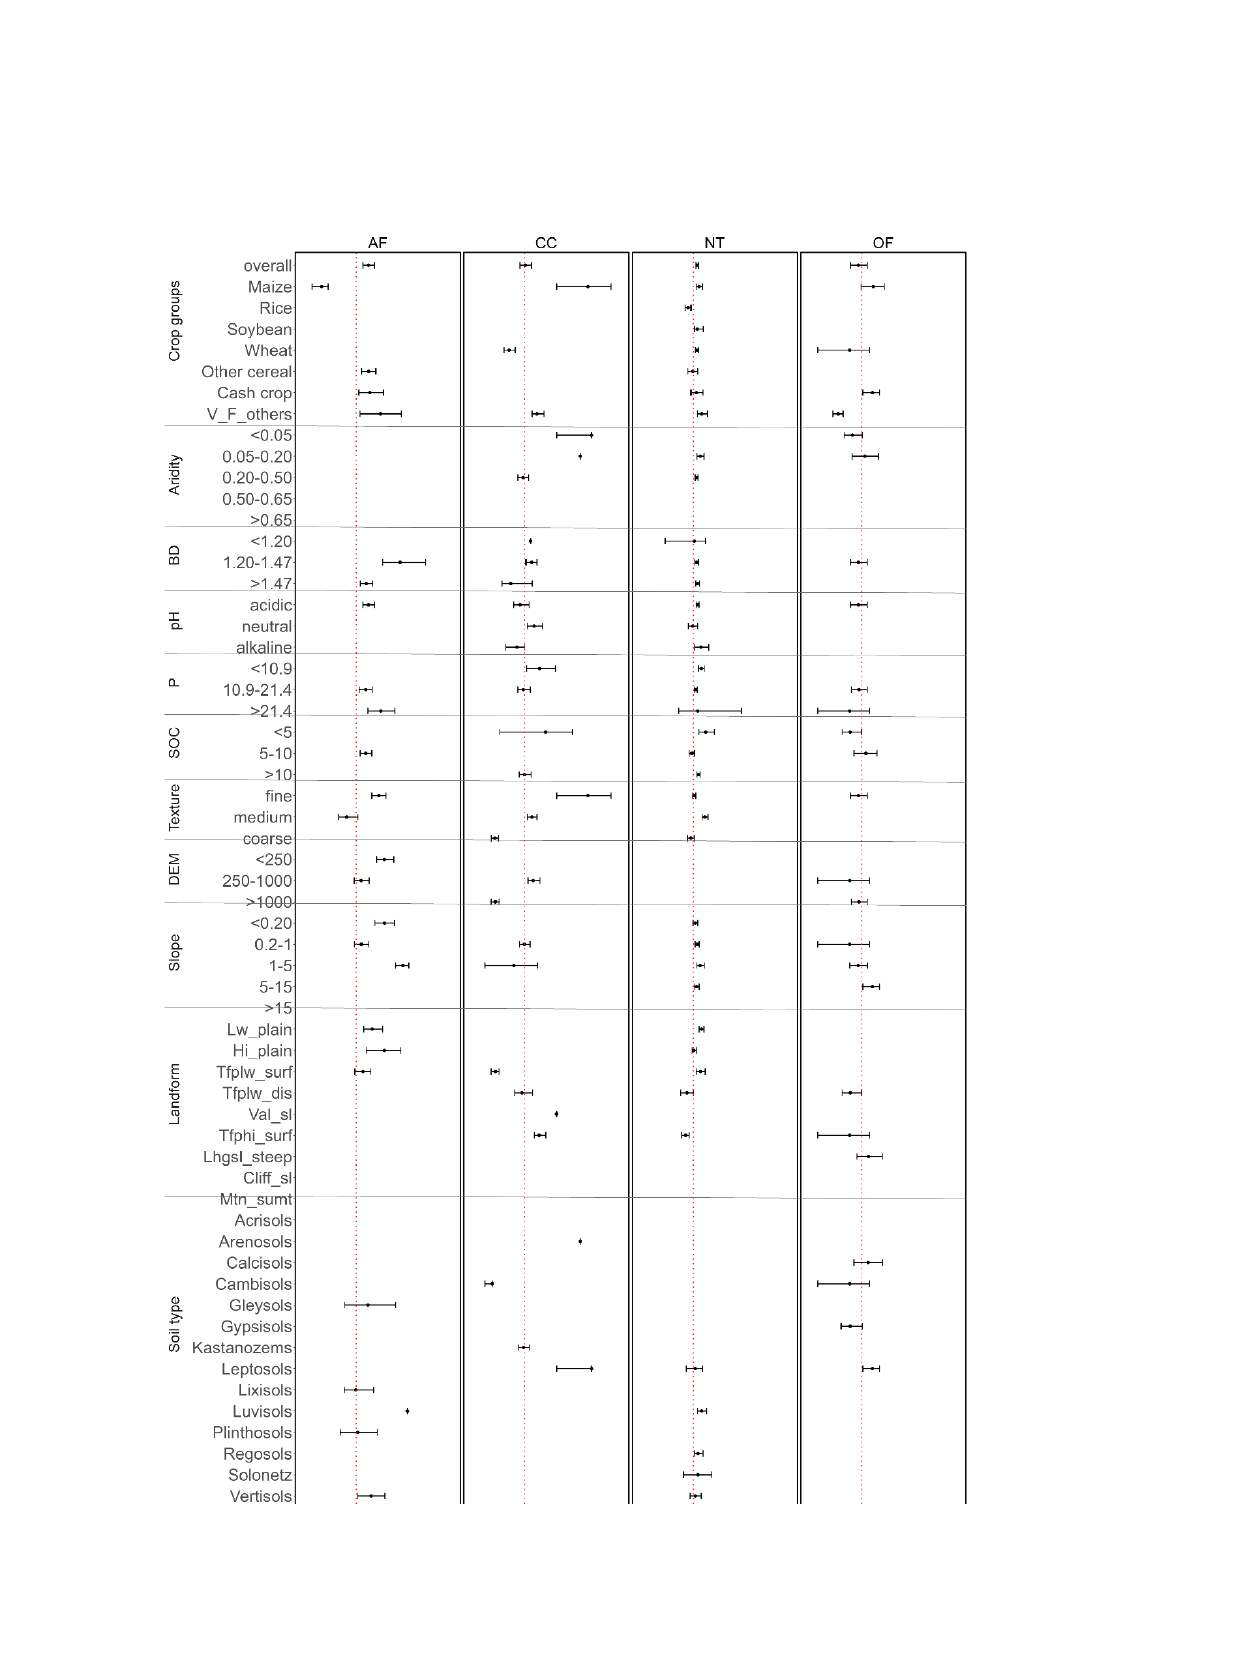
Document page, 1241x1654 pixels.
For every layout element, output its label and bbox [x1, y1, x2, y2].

picture [150, 179, 990, 1504]
